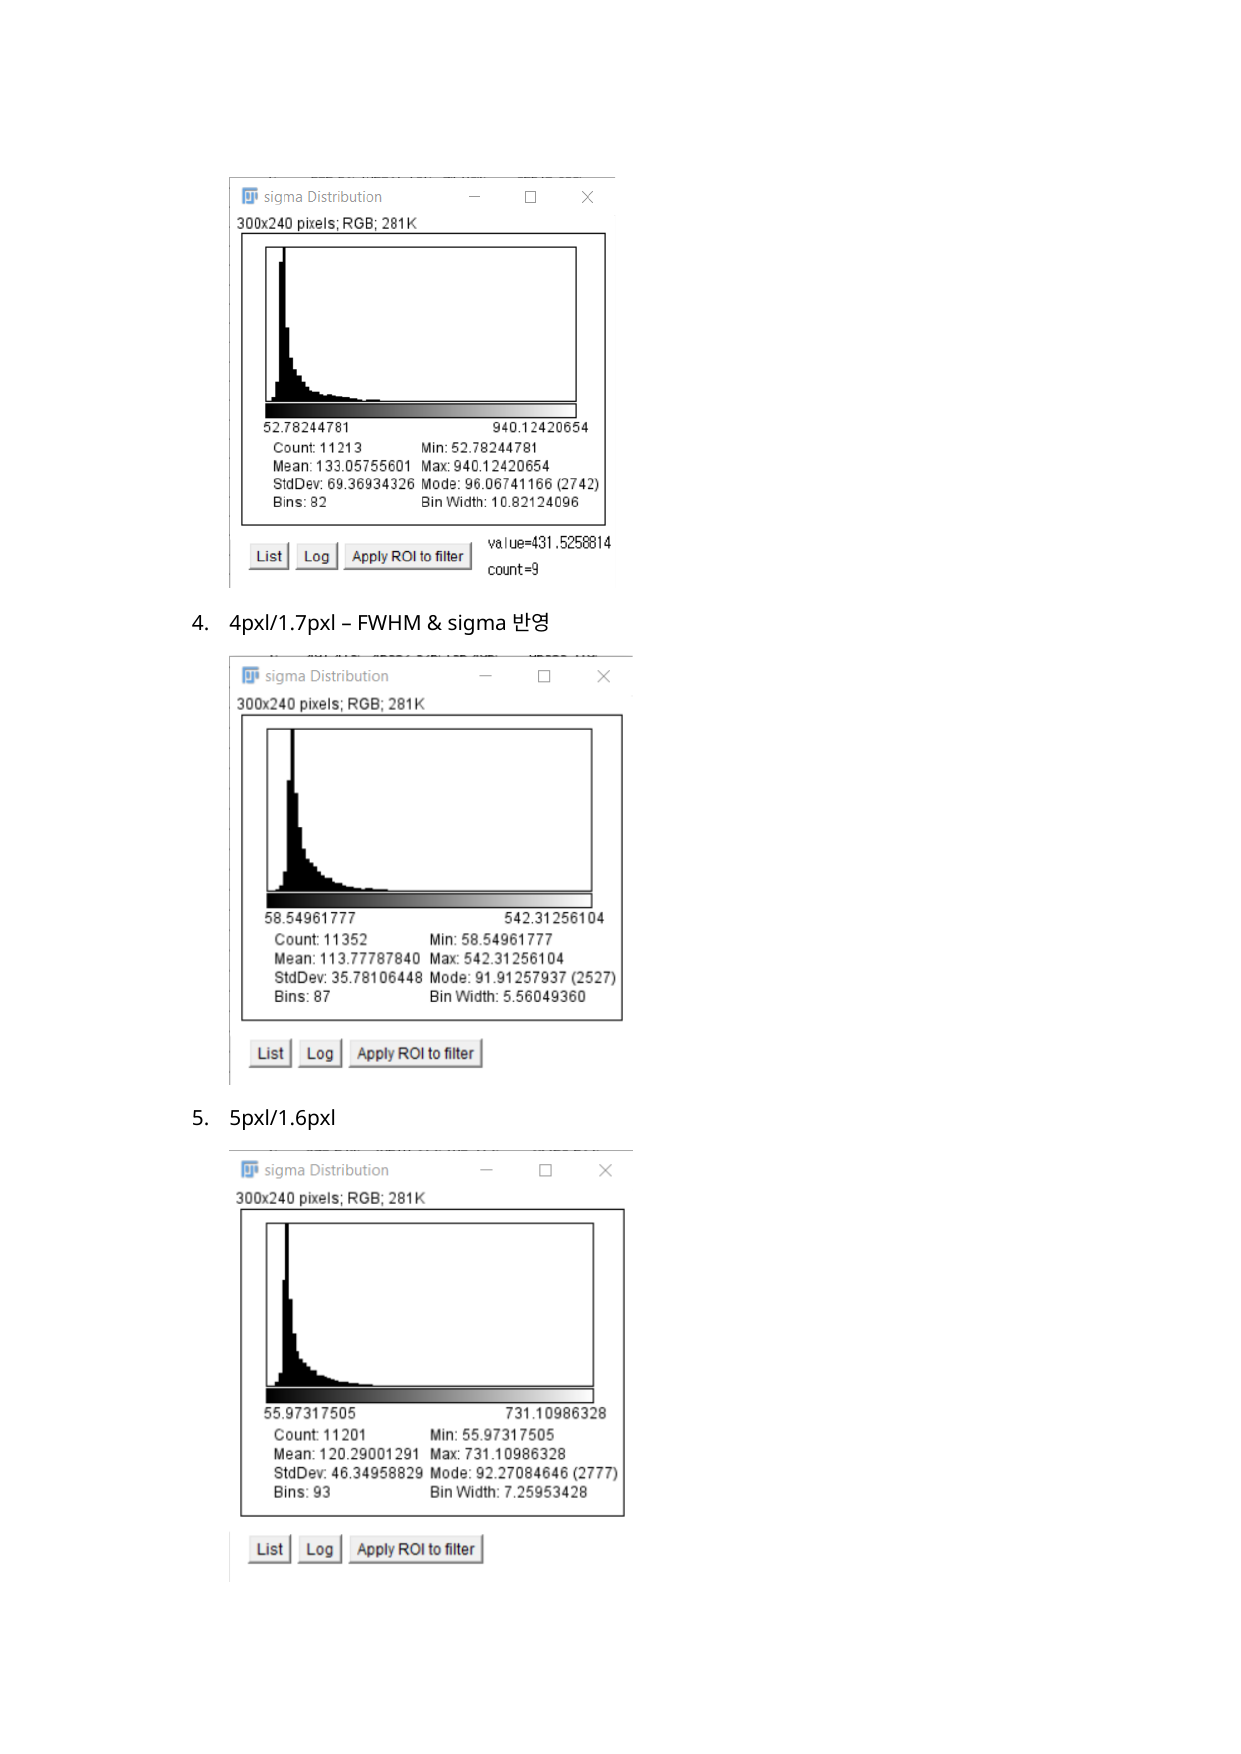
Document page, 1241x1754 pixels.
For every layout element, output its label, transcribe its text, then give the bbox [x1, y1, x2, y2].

list 4pxl/1.7pxl – FWHM & sigma 반영 [192, 606, 1090, 636]
list 5pxl/1.6pxl [192, 1103, 1090, 1131]
picture [229, 655, 633, 1085]
picture [229, 1150, 633, 1582]
picture [229, 177, 615, 588]
